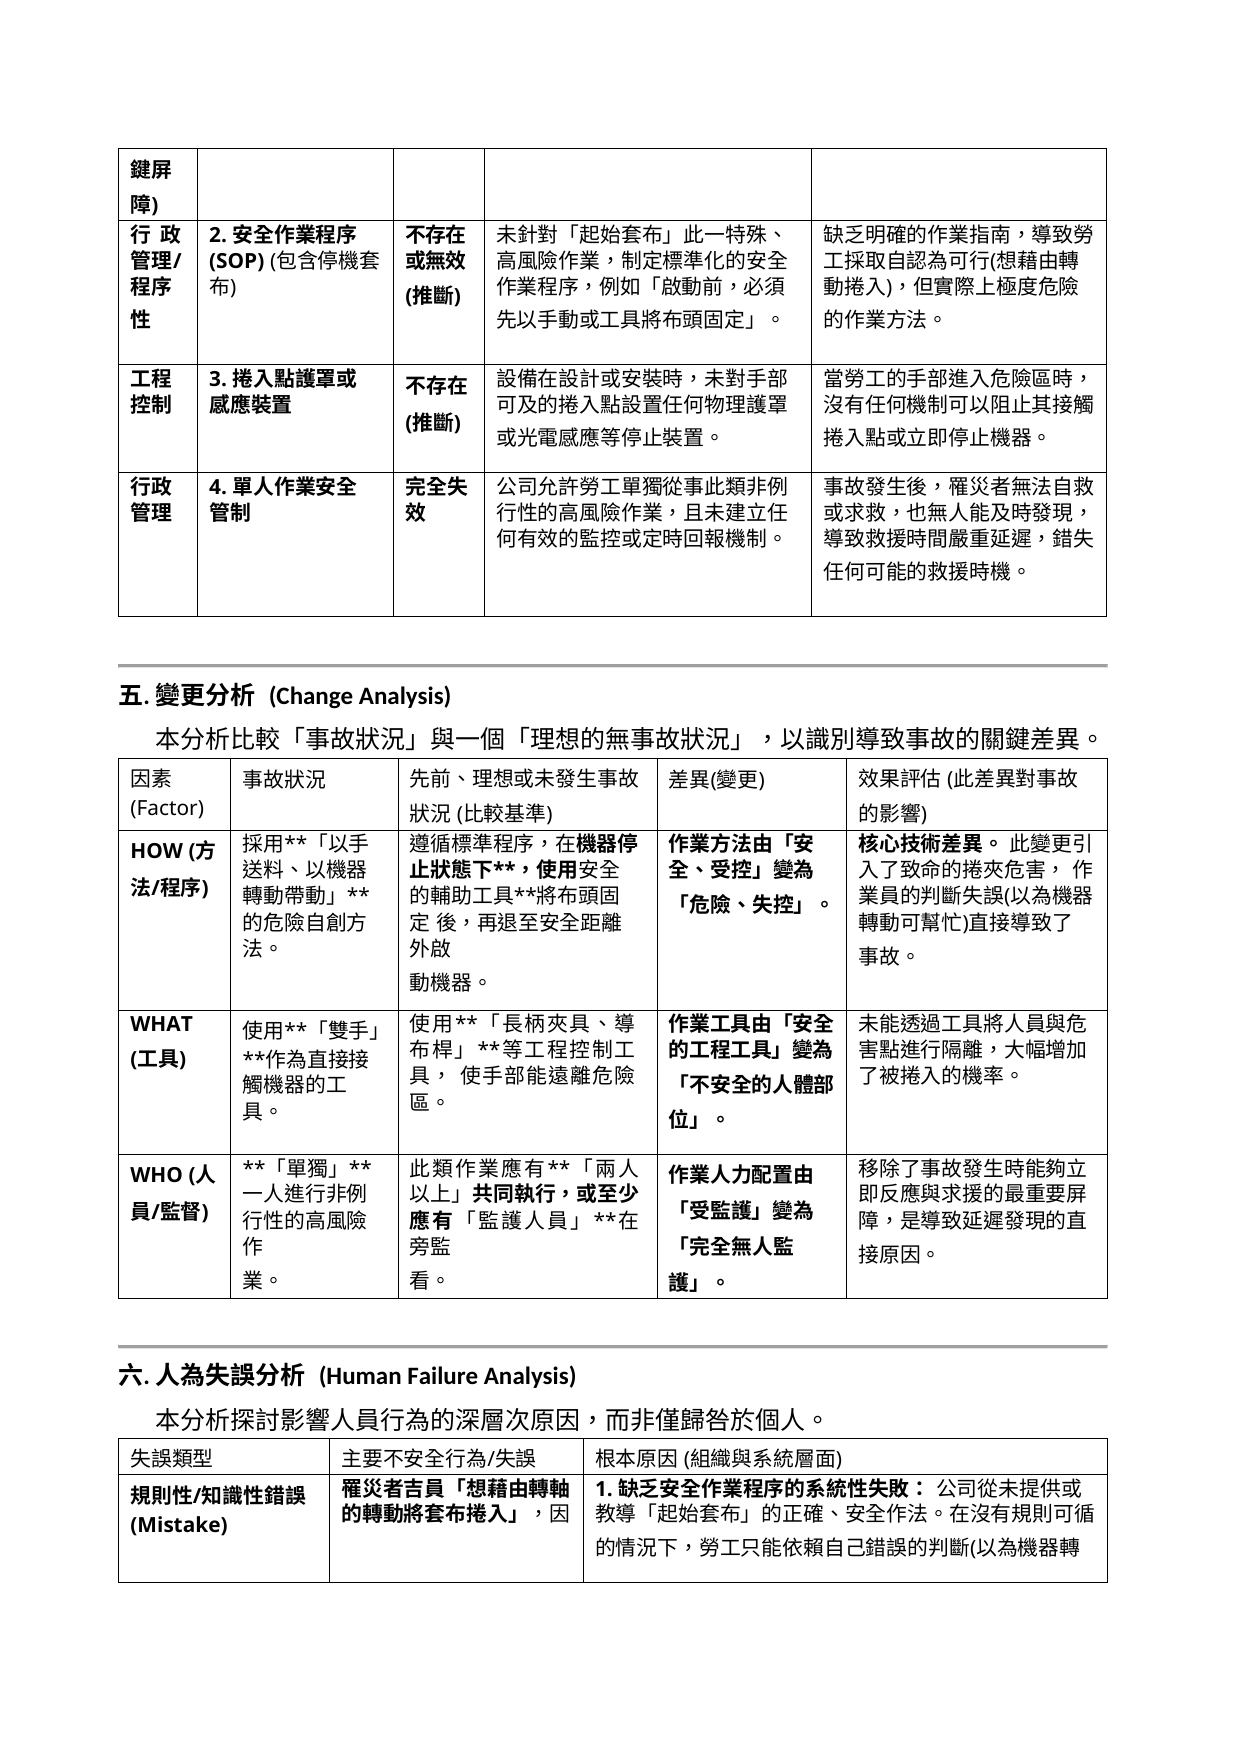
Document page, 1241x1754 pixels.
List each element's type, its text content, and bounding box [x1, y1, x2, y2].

table_header [198, 149, 393, 220]
table_cell 完全失效 [394, 473, 484, 616]
table_cell 採用**「以手送料、以機器轉動帶動」**的危險自創方法。 [231, 831, 398, 1010]
table_header 差異(變更) [658, 759, 846, 830]
table_cell 此類作業應有**「兩人以上」共同執行，或至少應有「監護人員」**在旁監 看。 [399, 1155, 657, 1298]
table_header 失誤類型 [119, 1439, 329, 1474]
table_header [485, 149, 811, 220]
table_cell 當勞工的手部進入危險區時， 沒有任何機制可以阻止其接觸 捲入點或立即停止機器。 [812, 365, 1106, 472]
table_header 鍵屏 障) [119, 149, 197, 220]
table_cell 4. 單人作業安全管制 [198, 473, 393, 616]
table_cell WHO (人 員/監督) [119, 1155, 230, 1298]
table_cell 1. 缺乏安全作業程序的系統性失敗： 公司從未提供或教導「起始套布」的正確、安全作法。在沒有規則可循 的情況下，勞工只能依賴自己錯誤的判斷(以為機器轉 [584, 1475, 1107, 1582]
table_cell 使用**「雙手」 **作為直接接觸機器的工具。 [231, 1011, 398, 1154]
table_cell 作業工具由「安全的工程工具」變為 「不安全的人體部 位」。 [658, 1011, 846, 1154]
table_cell 未針對「起始套布」此一特殊、高風險作業，制定標準化的安全作業程序，例如「啟動前，必須 先以手動或工具將布頭固定」。 [485, 221, 811, 364]
table_header 因素 (Factor) [119, 759, 230, 830]
subtitle 六. 人為失誤分析 (Human Failure Analysis) [118, 1331, 1119, 1393]
table_header 效果評估 (此差異對事故 的影響) [847, 759, 1107, 830]
table_cell 缺乏明確的作業指南，導致勞工採取自認為可行(想藉由轉動捲入)，但實際上極度危險 的作業方法。 [812, 221, 1106, 364]
table_cell 3. 捲入點護罩或感應裝置 [198, 365, 393, 472]
table_cell 工程控制 [119, 365, 197, 472]
table_cell 行政管理 [119, 473, 197, 616]
table_header [812, 149, 1106, 220]
table_header 主要不安全行為/失誤 [330, 1439, 583, 1474]
table_cell 使用**「長柄夾具、導布桿」**等工程控制工具， 使手部能遠離危險區。 [399, 1011, 657, 1154]
table_cell 未能透過工具將人員與危害點進行隔離，大幅增加了被捲入的機率。 [847, 1011, 1107, 1154]
text 本分析探討影響人員行為的深層次原因，而非僅歸咎於個人。 [156, 1393, 1119, 1438]
table_cell 2. 安全作業程序(SOP) (包含停機套布) [198, 221, 393, 364]
table_cell 核心技術差異。 此變更引入了致命的捲夾危害， 作業員的判斷失誤(以為機器轉動可幫忙)直接導致了 事故。 [847, 831, 1107, 1010]
table_cell 規則性/知識性錯誤 (Mistake) [119, 1475, 329, 1582]
table_cell **「單獨」**一人進行非例行性的高風險作 業。 [231, 1155, 398, 1298]
table_header [394, 149, 484, 220]
table_cell 不存在或無效 (推斷) [394, 221, 484, 364]
table_cell HOW (方 法/程序) [119, 831, 230, 1010]
table_cell WHAT (工具) [119, 1011, 230, 1154]
subtitle 五. 變更分析 (Change Analysis) [118, 650, 1119, 713]
table_cell 遵循標準程序，在機器停止狀態下**，使用安全的輔助工具**將布頭固定 後，再退至安全距離外啟 動機器。 [399, 831, 657, 1010]
table_header 先前、理想或未發生事故 狀況 (比較基準) [399, 759, 657, 830]
table_cell 作業方法由「安全、受控」變為 「危險、失控」。 [658, 831, 846, 1010]
table_cell 移除了事故發生時能夠立即反應與求援的最重要屏障，是導致延遲發現的直 接原因。 [847, 1155, 1107, 1298]
table_cell 公司允許勞工單獨從事此類非例行性的高風險作業，且未建立任何有效的監控或定時回報機制。 [485, 473, 811, 616]
table_cell 事故發生後，罹災者無法自救或求救，也無人能及時發現， 導致救援時間嚴重延遲，錯失 任何可能的救援時機。 [812, 473, 1106, 616]
table_cell 不存在 (推斷) [394, 365, 484, 472]
table_header 事故狀況 [231, 759, 398, 830]
table_cell 罹災者吉員「想藉由轉軸的轉動將套布捲入」，因 [330, 1475, 583, 1582]
table_cell 作業人力配置由 「受監護」變為 「完全無人監 護」。 [658, 1155, 846, 1298]
text 本分析比較「事故狀況」與一個「理想的無事故狀況」，以識別導致事故的關鍵差異。 [156, 713, 1119, 758]
table_header 根本原因 (組織與系統層面) [584, 1439, 1107, 1474]
table_cell 設備在設計或安裝時，未對手部可及的捲入點設置任何物理護罩 或光電感應等停止裝置。 [485, 365, 811, 472]
table_cell 行政管理/ 程序 性 [119, 221, 197, 364]
